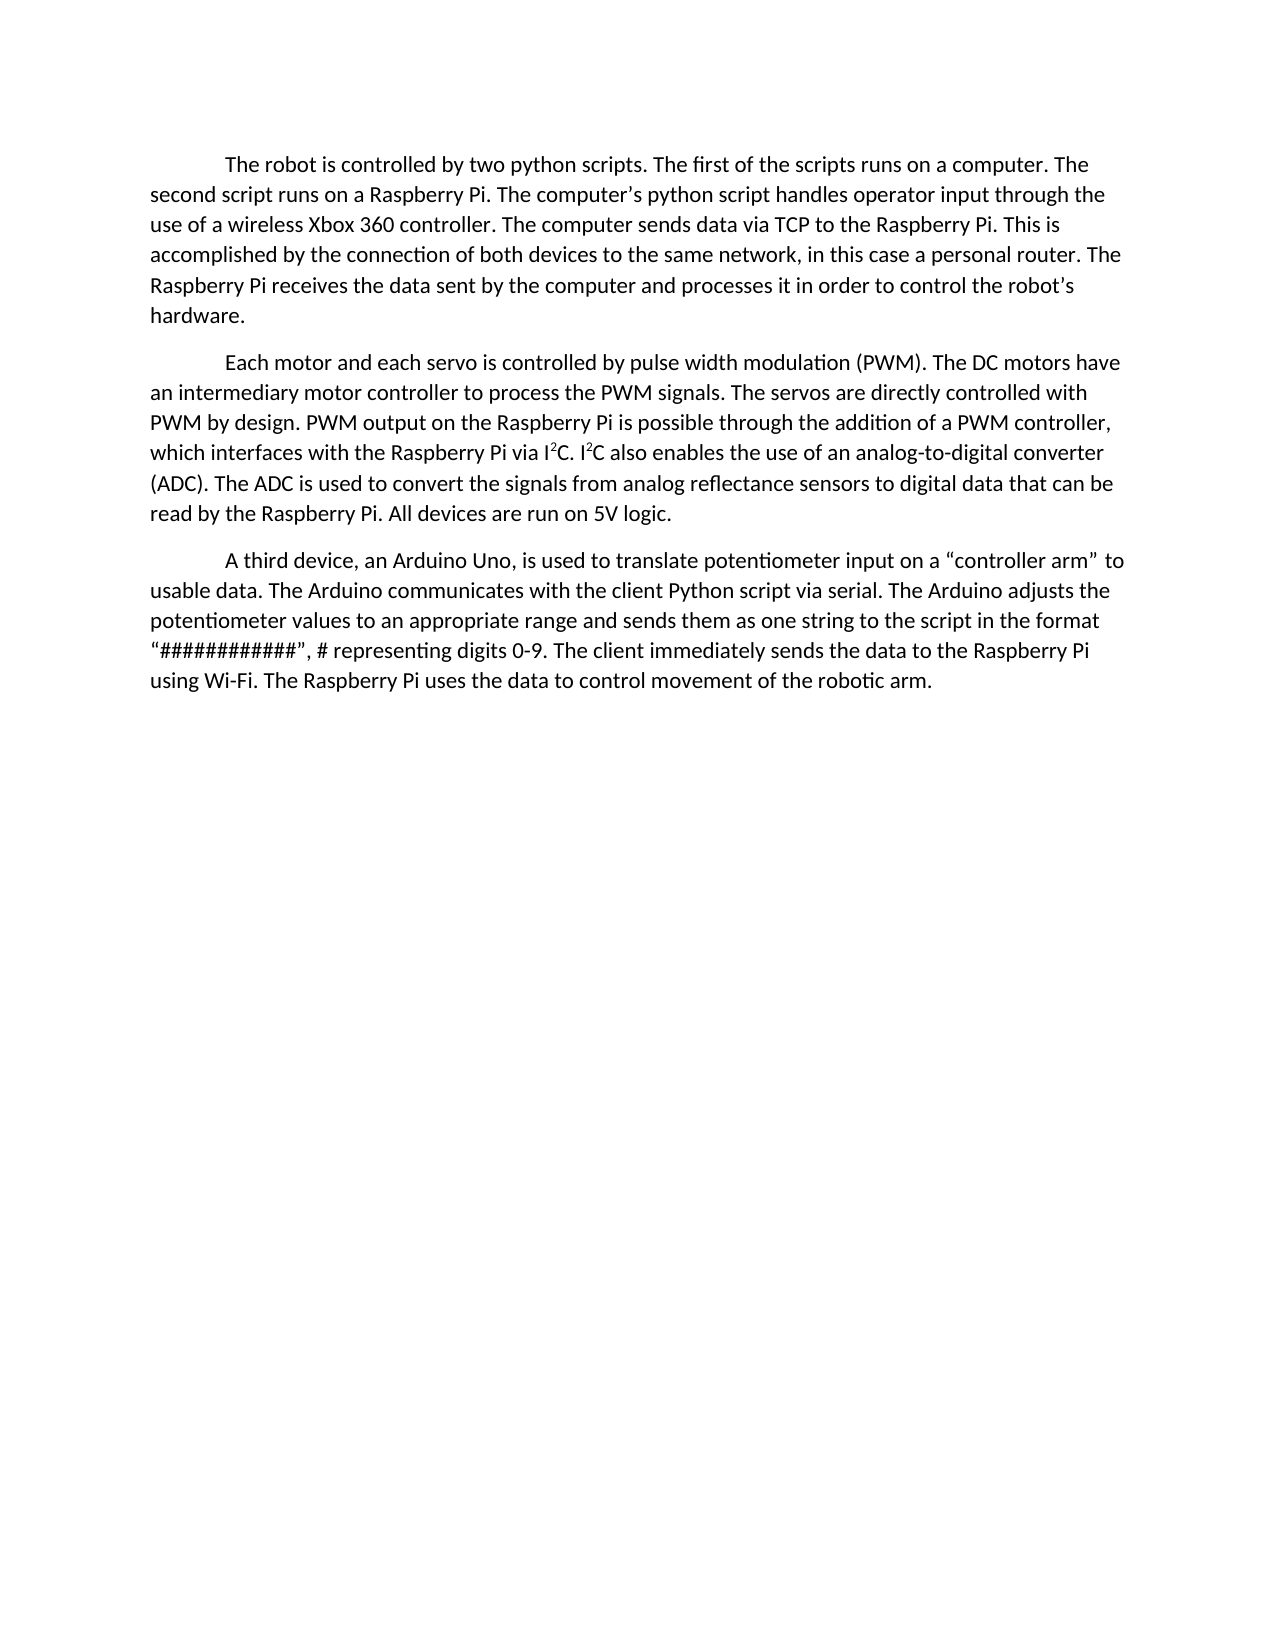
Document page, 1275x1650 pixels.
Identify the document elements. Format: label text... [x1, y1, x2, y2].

text The robot is controlled by two python scripts. The first of the scripts runs on a computer. The second script runs on a Raspberry Pi. The computer’s python script handles operator input through the use of a wireless Xbox 360 controller. The computer sends data via TCP to the Raspberry Pi. This is accomplished by the connection of both devices to the same network, in this case a personal router. The Raspberry Pi receives the data sent by the computer and processes it in order to control the robot’s hardware. [150, 150, 1125, 329]
text Each motor and each servo is controlled by pulse width modulation (PWM). The DC motors have an intermediary motor controller to process the PWM signals. The servos are directly controlled with PWM by design. PWM output on the Raspberry Pi is possible through the addition of a PWM controller, which interfaces with the Raspberry Pi via I2C. I2C also enables the use of an analog-to-digital converter (ADC). The ADC is used to convert the signals from analog reflectance sensors to digital data that can be read by the Raspberry Pi. All devices are run on 5V logic. [150, 348, 1125, 527]
text A third device, an Arduino Uno, is used to translate potentiometer input on a “controller arm” to usable data. The Arduino communicates with the client Python script via serial. The Arduino adjusts the potentiometer values to an appropriate range and sends them as one string to the script in the format “############”, # representing digits 0-9. The client immediately sends the data to the Raspberry Pi using Wi-Fi. The Raspberry Pi uses the data to control movement of the robotic arm. [150, 546, 1125, 695]
